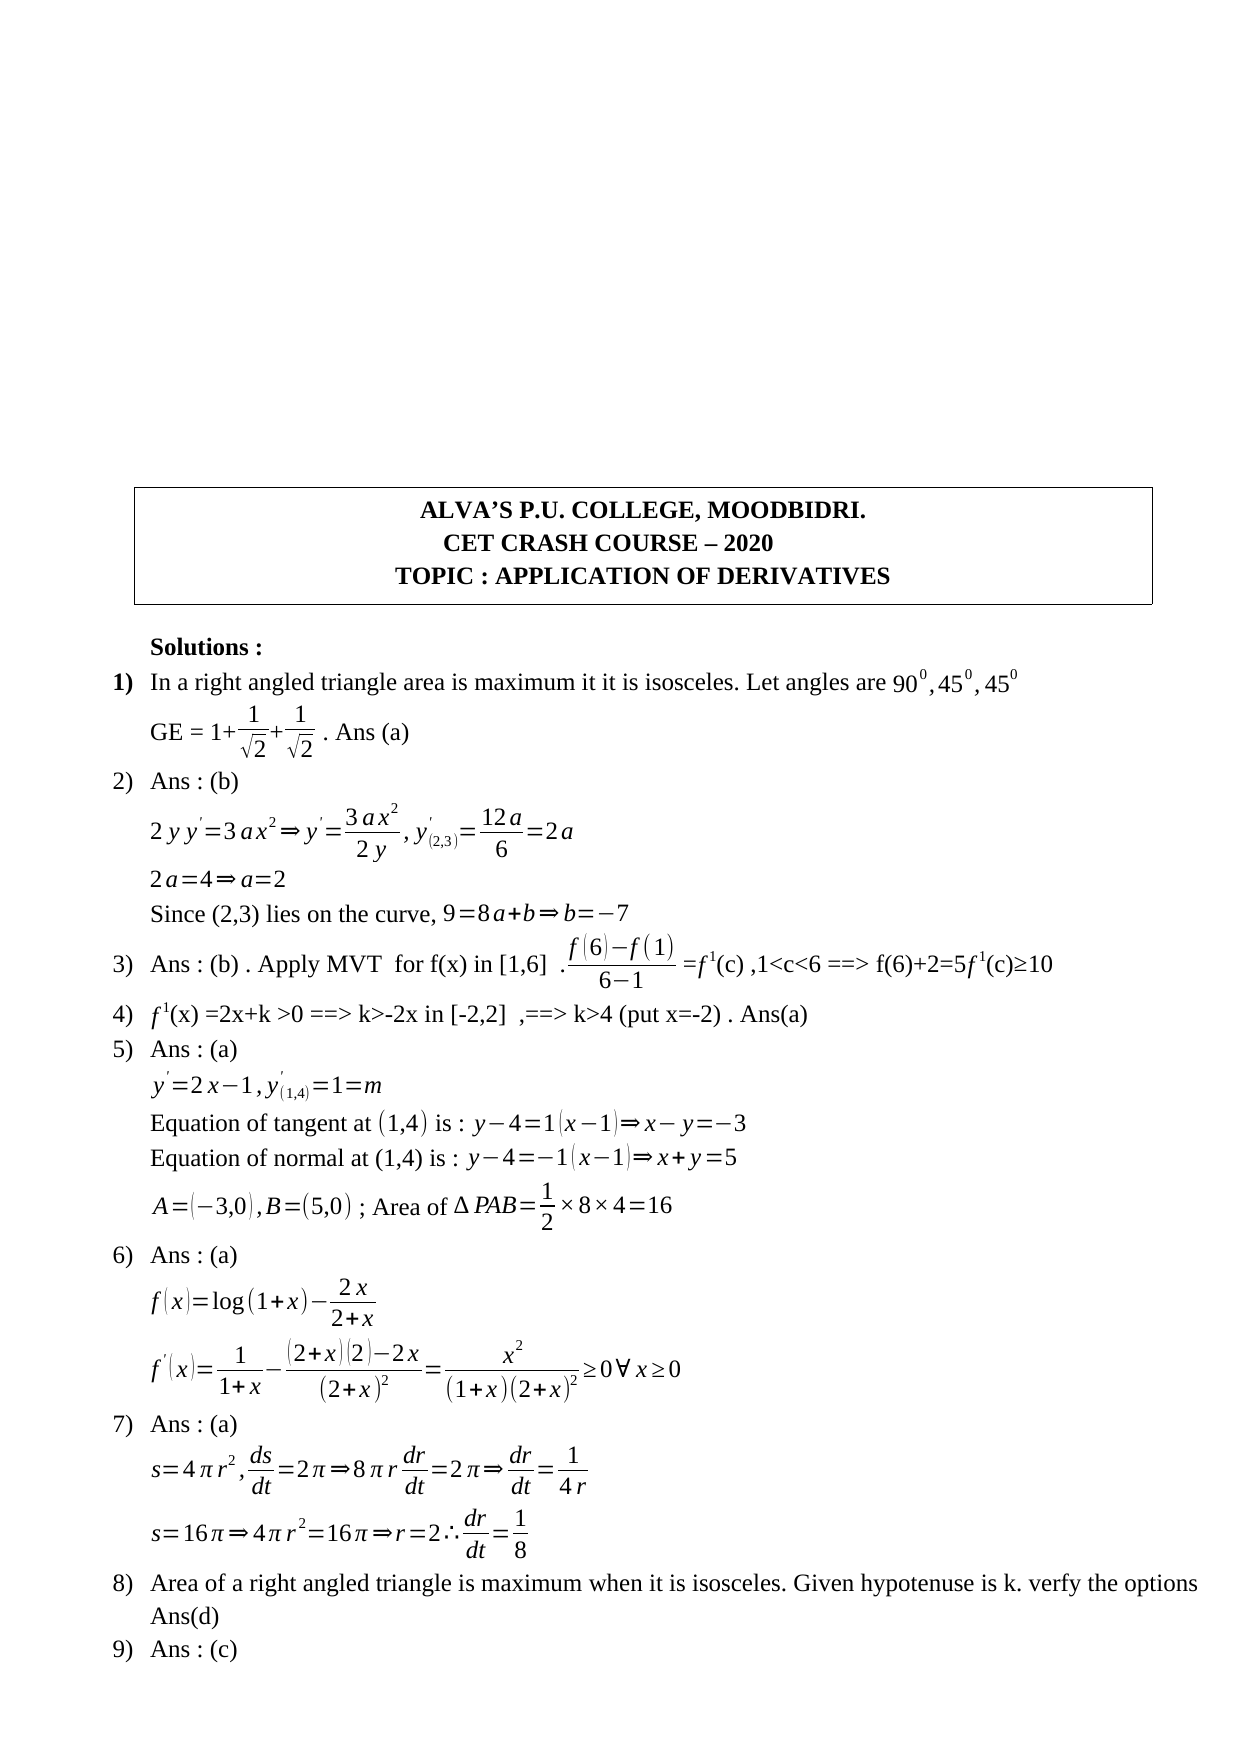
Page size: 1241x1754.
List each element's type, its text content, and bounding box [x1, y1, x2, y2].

list Ans : (a) [112, 1034, 1200, 1063]
list Ans : (b) [112, 766, 1200, 795]
list ; Area of [150, 1177, 1200, 1236]
list Area of a right angled triangle is maximum when it is isosceles. Given hypotenuse is k. verfy the options [112, 1568, 1200, 1597]
list Ans : (c) [112, 1634, 1200, 1663]
list Ans : (b) . Apply MVT for f(x) in [1,6] . =(c) ,1<c<6 ==> f(6)+2=5(c)10 [112, 932, 1200, 994]
list Ans(d) [150, 1601, 1200, 1630]
list (x) =2x+k >0 ==> k>-2x in [-2,2] ,==> k>4 (put x=-2) . Ans(a) [112, 998, 1200, 1029]
list Ans : (a) [112, 1240, 1200, 1269]
list GE = 1++ . Ans (a) [150, 701, 1200, 762]
list Solutions : [150, 632, 1200, 661]
list Equation of normal at (1,4) is : [150, 1142, 1200, 1173]
list Equation of tangent at is : [150, 1107, 1200, 1138]
list Ans : (a) [112, 1409, 1200, 1437]
list Since (2,3) lies on the curve, [150, 899, 1200, 928]
list In a right angled triangle area is maximum it it is isosceles. Let angles are [112, 665, 1200, 697]
